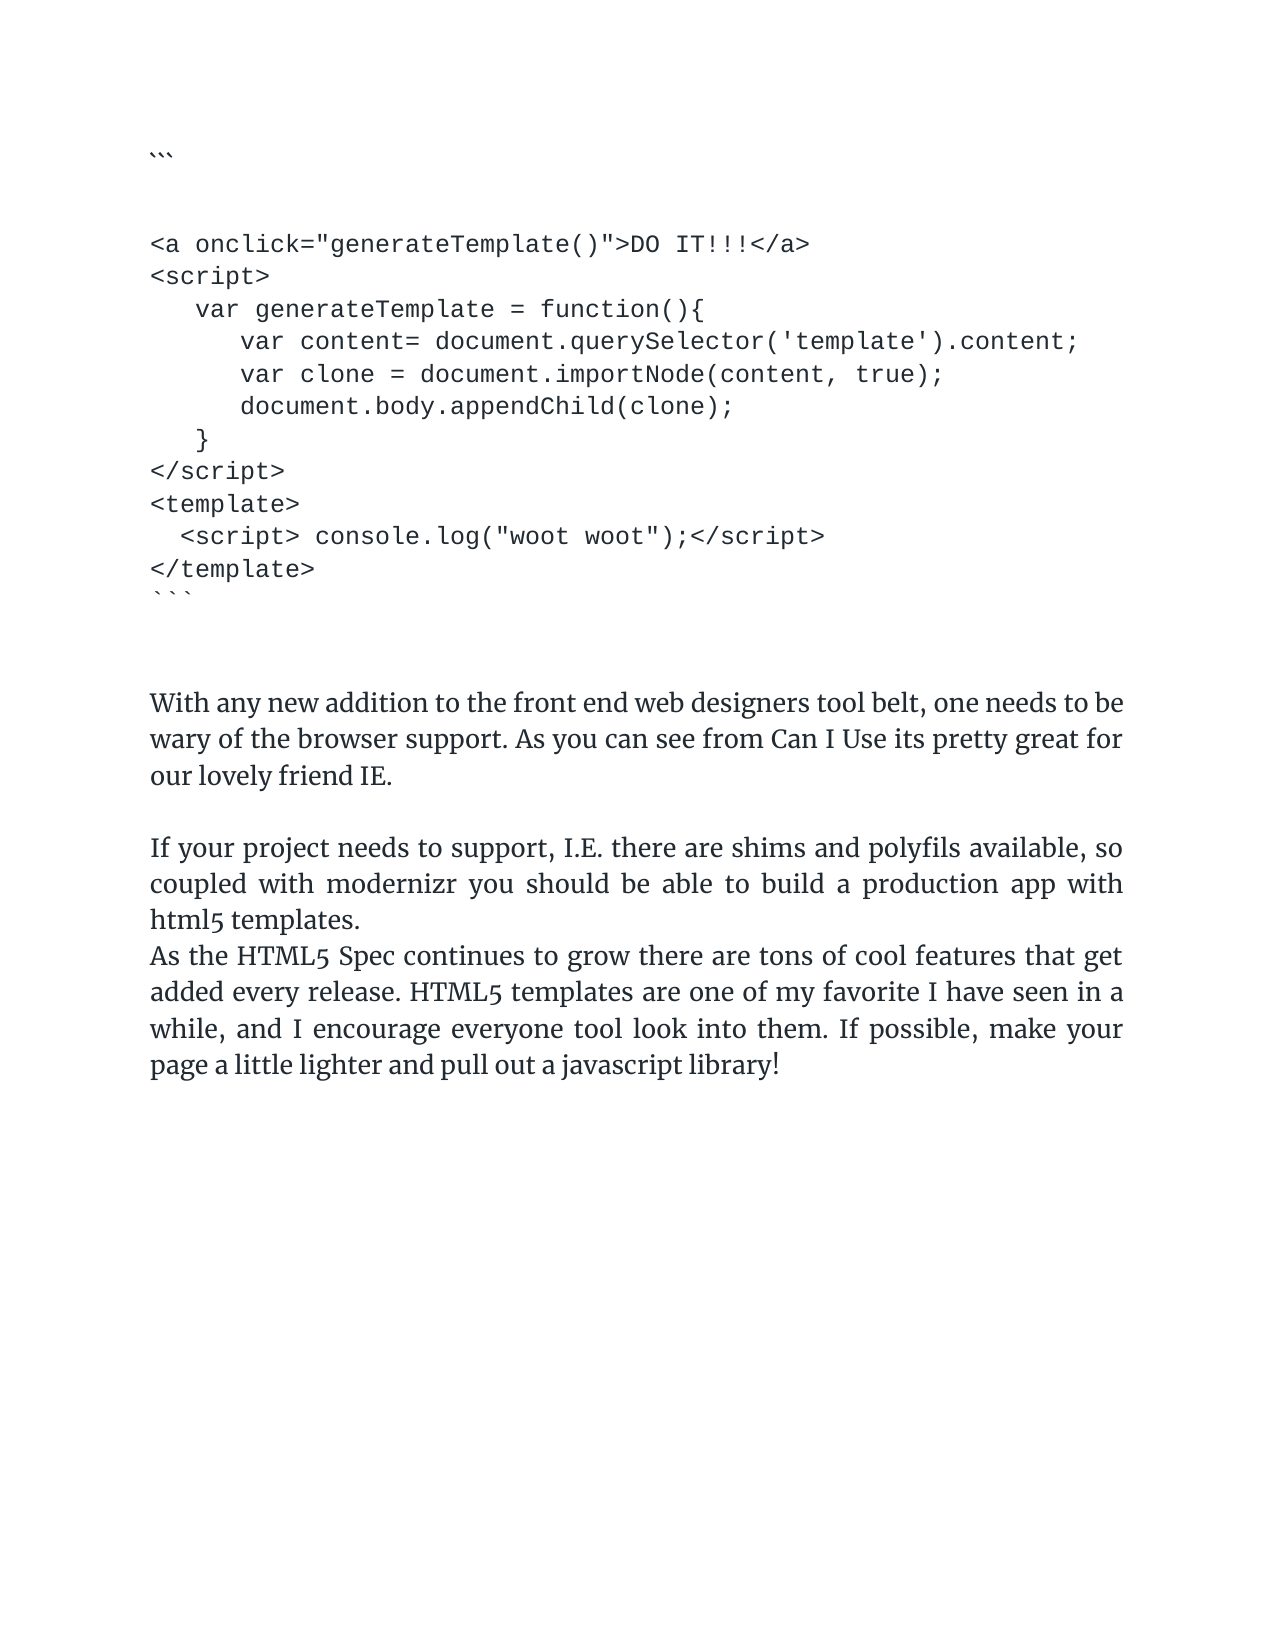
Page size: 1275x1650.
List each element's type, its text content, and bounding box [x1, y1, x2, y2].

text var clone = document.importNode(content, true); [150, 361, 1125, 390]
text If your project needs to support, I.E. there are shims and polyfils available, so coupled with modernizr you should be able to build a production app with html5 templates. [150, 833, 1125, 936]
text <script> [150, 264, 1125, 292]
text var content= document.querySelector('template').content; [150, 329, 1125, 357]
text ``` [150, 589, 1125, 617]
text </template> [150, 556, 1125, 585]
text <a onclick="generateTemplate()">DO IT!!!</a> [150, 231, 1125, 260]
text <script> console.log("woot woot");</script> [150, 524, 1125, 552]
text </script> [150, 459, 1125, 487]
text With any new addition to the front end web designers tool belt, one needs to be wary of the browser support. As you can see from Can I Use its pretty great for our lovely friend IE. [150, 688, 1125, 792]
text } [150, 426, 1125, 455]
text ``` [150, 150, 1125, 181]
text var generateTemplate = function(){ [150, 296, 1125, 325]
text As the HTML5 Spec continues to grow there are tons of cool features that get added every release. HTML5 templates are one of my favorite I have seen in a while, and I encourage everyone tool look into them. If possible, make your page a little lighter and pull out a javascript library! [150, 941, 1125, 1081]
text <template> [150, 491, 1125, 520]
text document.body.appendChild(clone); [150, 394, 1125, 422]
